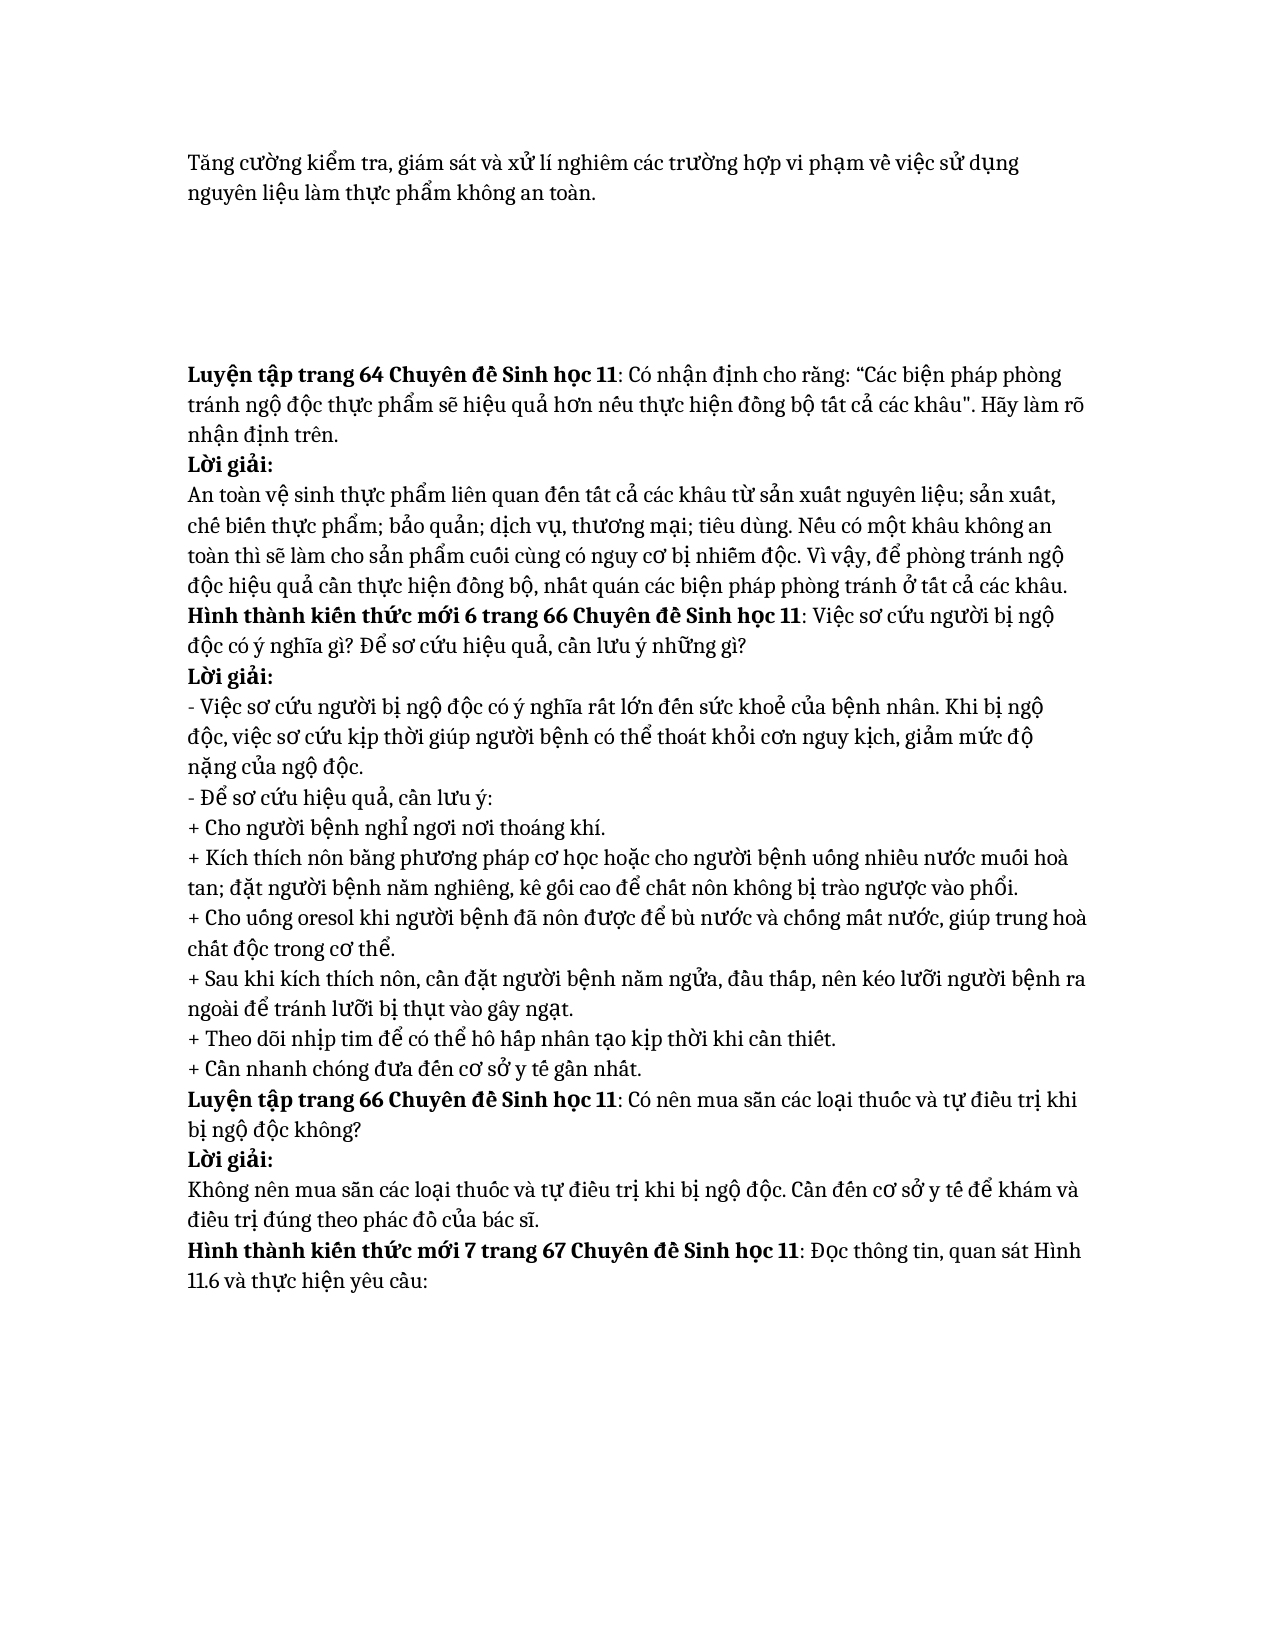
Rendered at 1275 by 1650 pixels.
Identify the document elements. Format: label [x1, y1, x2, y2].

text [187, 150, 1087, 1294]
